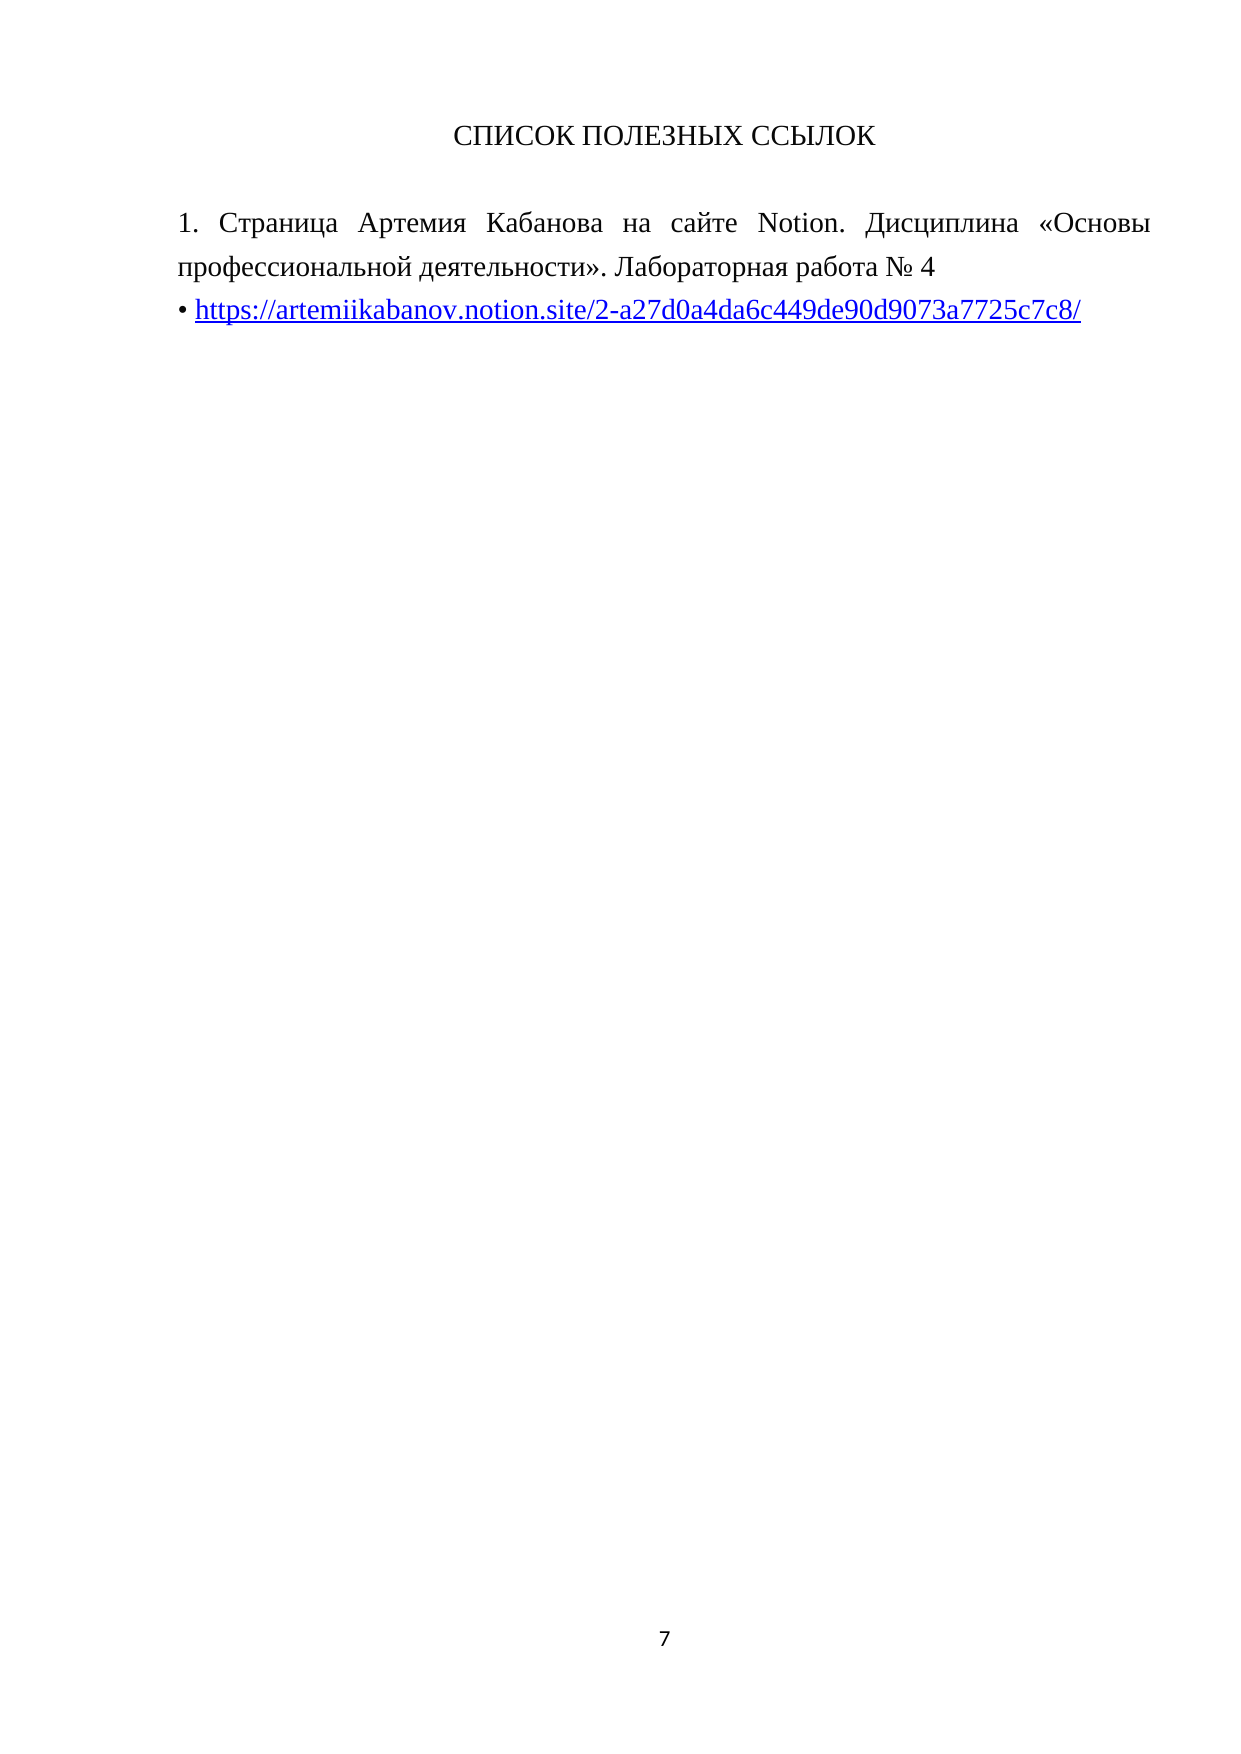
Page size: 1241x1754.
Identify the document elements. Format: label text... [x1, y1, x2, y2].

text СПИСОК ПОЛЕЗНЫХ ССЫЛОК [177, 118, 1152, 152]
text • https://artemiikabanov.notion.site/2-a27d0a4da6c449de90d9073a7725c7c8/ [177, 292, 1152, 326]
text 1. Страница Артемия Кабанова на сайте Notion. Дисциплина «Основы профессиональной деятельности». Лабораторная работа № 4 [177, 205, 1152, 282]
